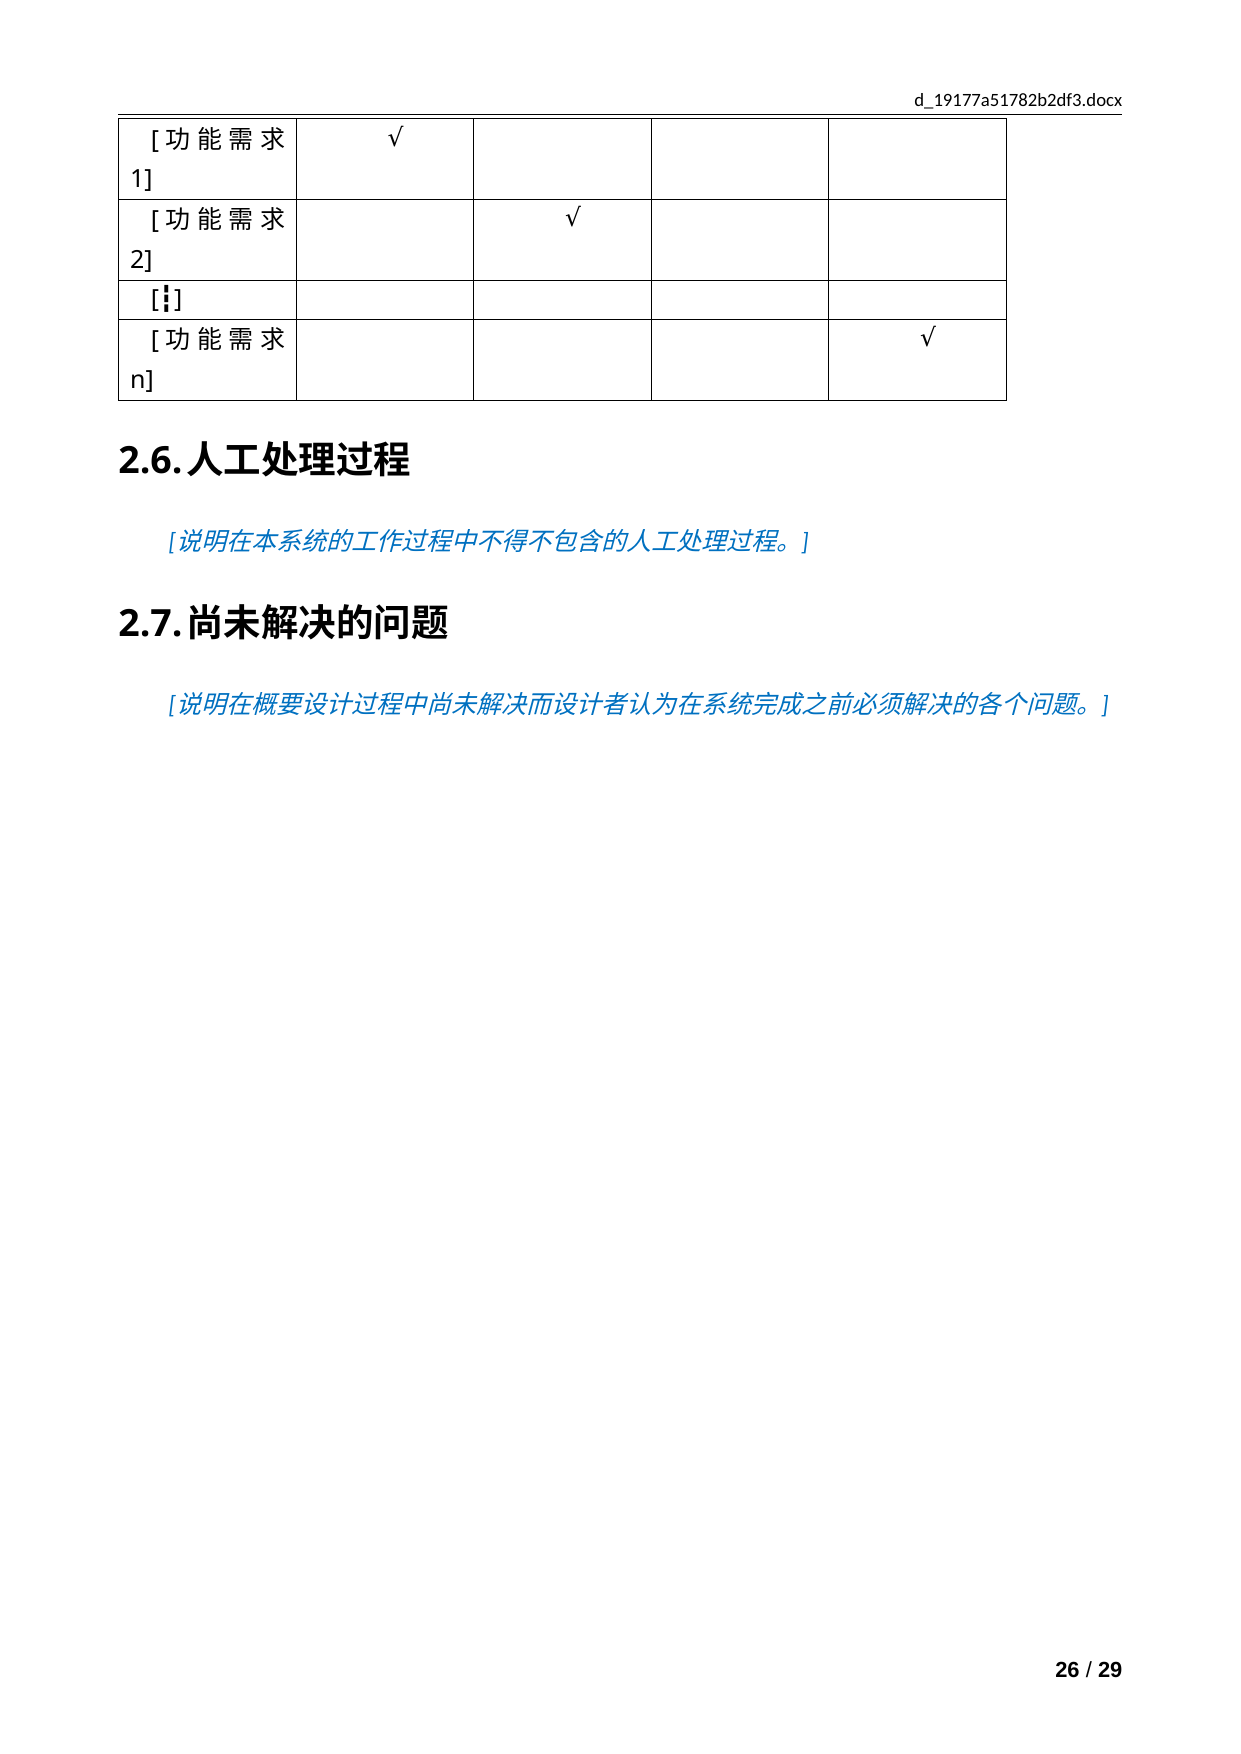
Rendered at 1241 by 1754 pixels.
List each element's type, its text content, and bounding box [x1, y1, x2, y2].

table_cell [474, 281, 651, 319]
table_cell [652, 200, 828, 279]
table_cell [474, 320, 651, 400]
table_cell [功能需求2] [119, 200, 296, 279]
table_cell [297, 200, 473, 279]
table_cell [829, 281, 1006, 319]
table_cell [474, 119, 651, 199]
table_cell [功能需求n] [119, 320, 296, 400]
table_cell [652, 320, 828, 400]
table_cell √ [297, 119, 473, 199]
table_cell [829, 200, 1006, 279]
text [说明在概要设计过程中尚未解决而设计者认为在系统完成之前必须解决的各个问题。] [118, 684, 1122, 721]
subtitle 人工处理过程 [118, 430, 1122, 484]
table_cell [297, 281, 473, 319]
table_cell [297, 320, 473, 400]
table_cell √ [474, 200, 651, 279]
subtitle 尚未解决的问题 [118, 592, 1122, 647]
table_cell [652, 119, 828, 199]
table_cell √ [829, 320, 1006, 400]
table_cell [829, 119, 1006, 199]
table_cell [652, 281, 828, 319]
table_cell [功能需求1] [119, 119, 296, 199]
table_cell [┇] [119, 281, 296, 319]
text [说明在本系统的工作过程中不得不包含的人工处理过程。] [118, 522, 1122, 558]
